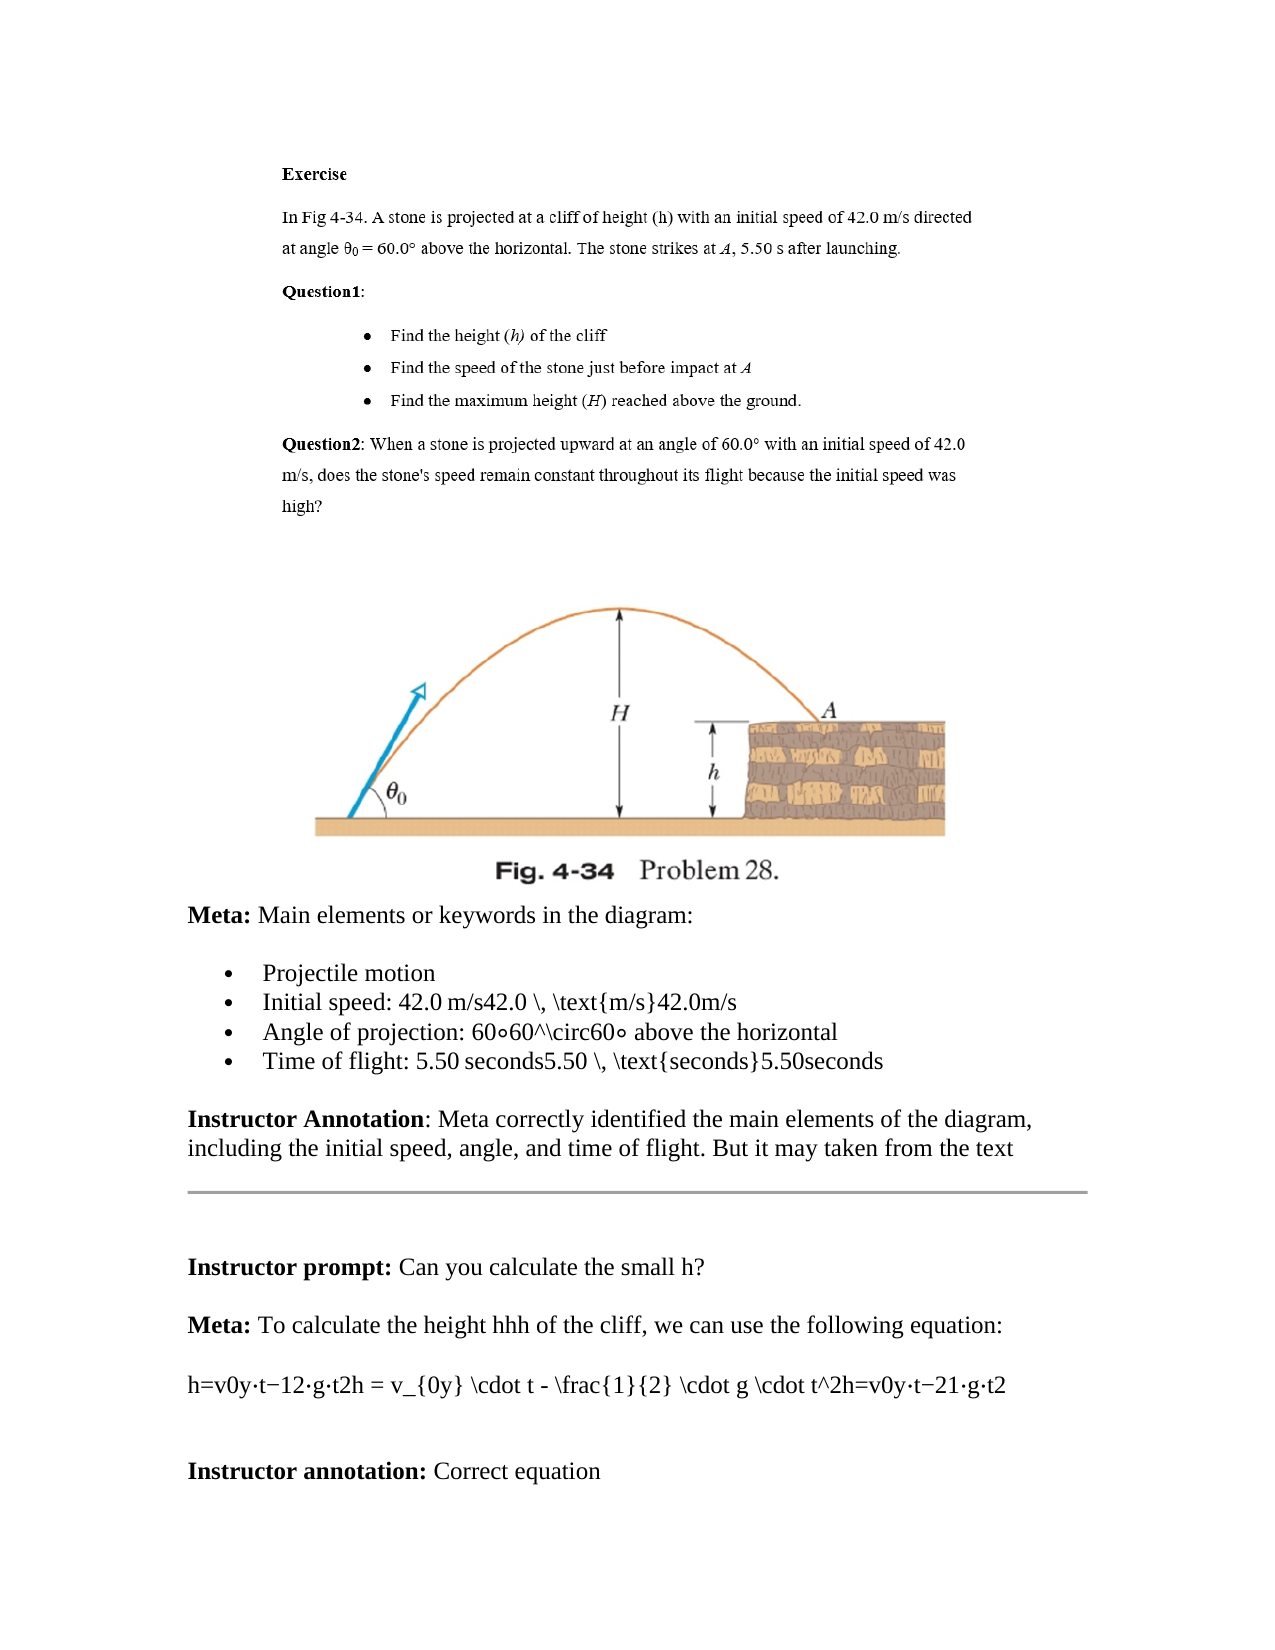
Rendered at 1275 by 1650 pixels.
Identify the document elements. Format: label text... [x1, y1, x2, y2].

text Instructor Annotation: Meta correctly identified the main elements of the diagram, including the initial speed, angle, and time of flight. But it may taken from the text [187, 1104, 1087, 1162]
text Meta: Main elements or keywords in the diagram: [187, 901, 1087, 929]
list Time of flight: 5.50 seconds5.50 \, \text{seconds}5.50seconds [225, 1046, 1087, 1075]
text h=v0y⋅t−12⋅g⋅t2h = v_{0y} \cdot t - \frac{1}{2} \cdot g \cdot t^2h=v0y​⋅t−21​⋅g⋅t2 [187, 1368, 1087, 1398]
list Projectile motion [225, 958, 1087, 987]
list Angle of projection: 60∘60^\circ60∘ above the horizontal [225, 1016, 1087, 1046]
list Initial speed: 42.0 m/s42.0 \, \text{m/s}42.0m/s [225, 987, 1087, 1016]
picture [187, 150, 1088, 901]
text Meta: To calculate the height hhh of the cliff, we can use the following equation: [187, 1310, 1087, 1339]
text Instructor prompt: Can you calculate the small h? [187, 1252, 1087, 1281]
text Instructor annotation: Correct equation [187, 1456, 1087, 1485]
